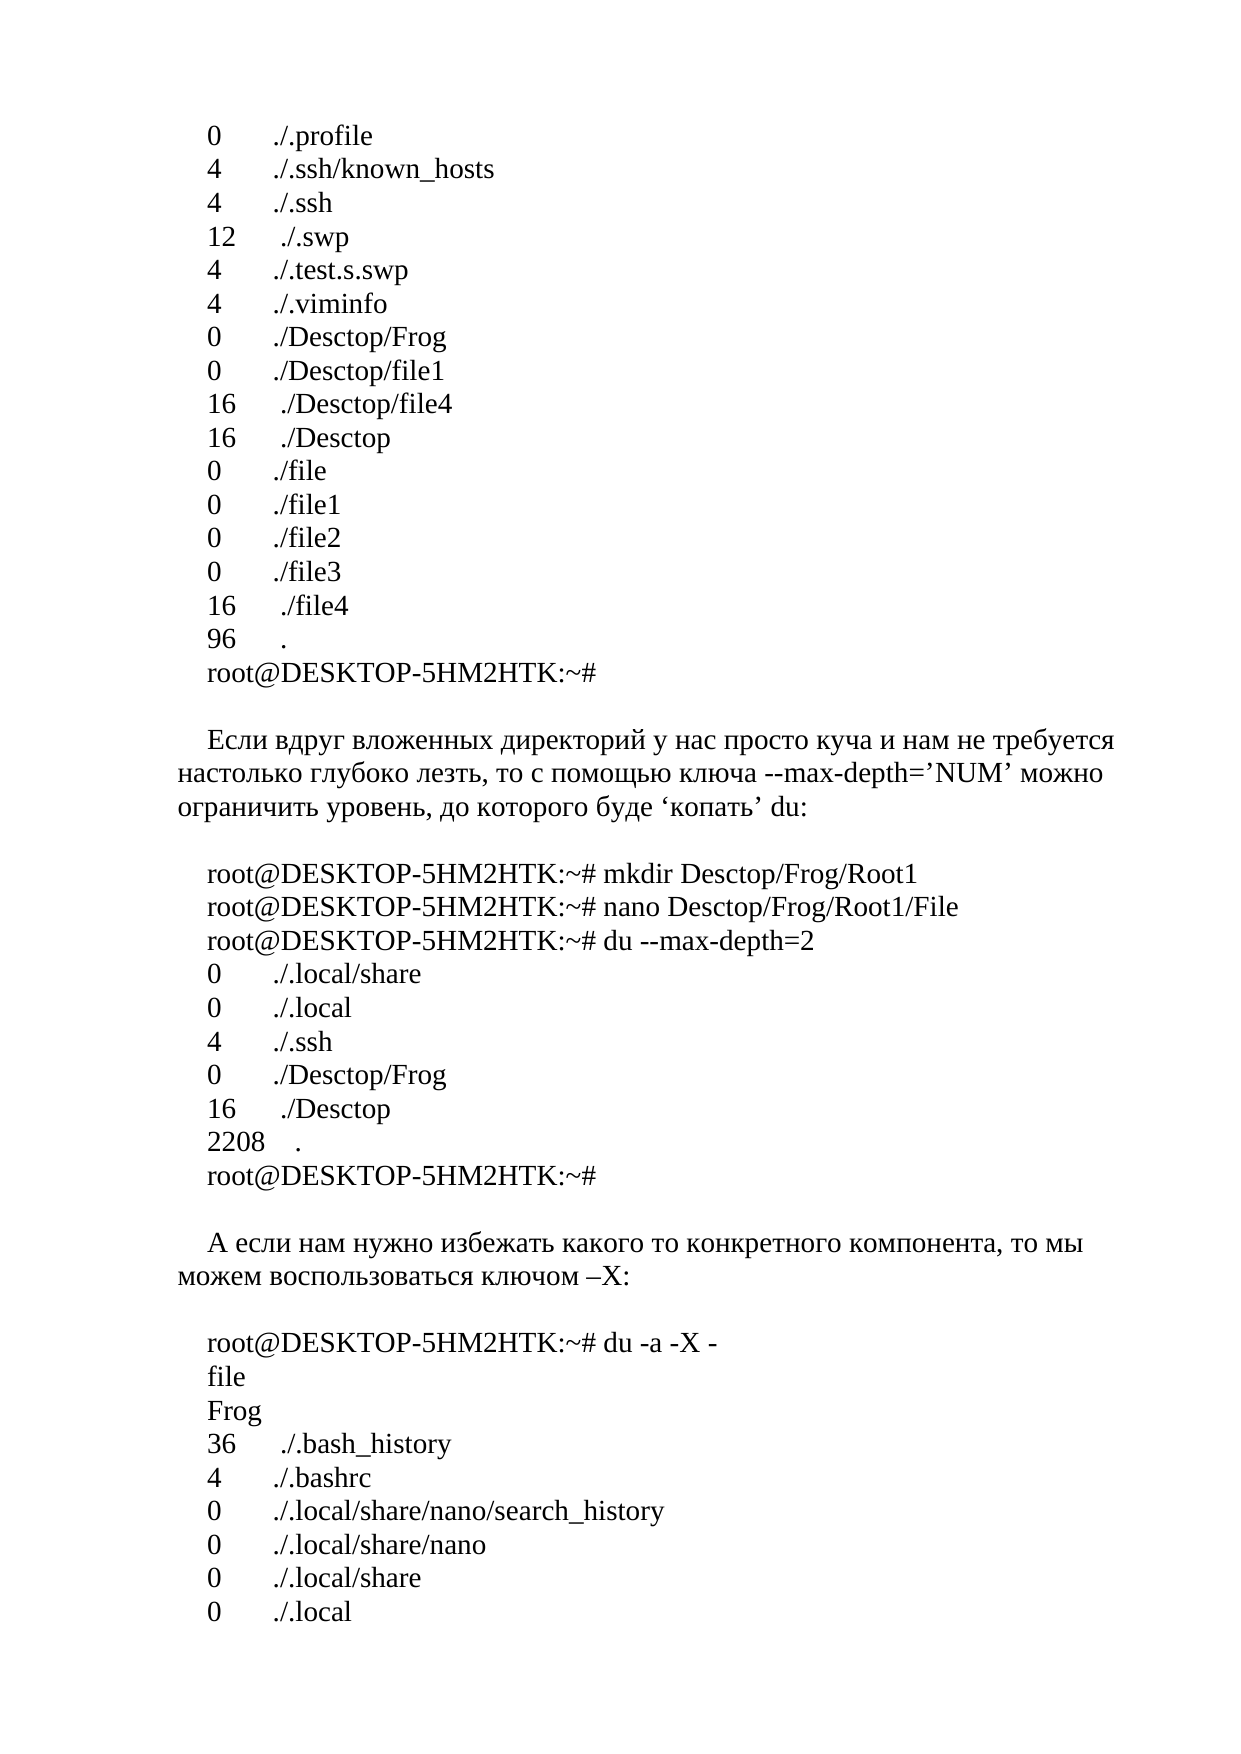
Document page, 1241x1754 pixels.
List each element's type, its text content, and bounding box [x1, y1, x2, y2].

text root@DESKTOP-5HM2HTK:~# [177, 1158, 1152, 1191]
text 4 ./.ssh [177, 185, 1152, 219]
text 4 ./.test.s.swp [177, 252, 1152, 286]
text 16 ./Desctop [177, 1091, 1152, 1124]
text Если вдруг вложенных директорий у нас просто куча и нам не требуется настолько глубоко лезть, то с помощью ключа --max-depth=’NUM’ можно ограничить уровень, до которого буде ‘копать’ du: [177, 722, 1152, 822]
text 16 ./Desctop/file4 [177, 386, 1152, 420]
text 0 ./.local/share/nano [177, 1527, 1152, 1560]
text 96 . [177, 621, 1152, 655]
text 16 ./file4 [177, 588, 1152, 621]
text 0 ./file2 [177, 521, 1152, 554]
text 0 ./Desctop/file1 [177, 353, 1152, 386]
text root@DESKTOP-5HM2HTK:~# du --max-depth=2 [177, 923, 1152, 957]
text 0 ./file3 [177, 554, 1152, 588]
text root@DESKTOP-5HM2HTK:~# du -a -X - [177, 1326, 1152, 1359]
text root@DESKTOP-5HM2HTK:~# nano Desctop/Frog/Root1/File [177, 889, 1152, 923]
text 0 ./.local [177, 1594, 1152, 1627]
text 16 ./Desctop [177, 420, 1152, 453]
text 0 ./.local/share [177, 1560, 1152, 1594]
text 4 ./.viminfo [177, 286, 1152, 319]
text 0 ./Desctop/Frog [177, 319, 1152, 353]
text file [177, 1359, 1152, 1393]
text 4 ./.ssh/known_hosts [177, 152, 1152, 185]
text 12 ./.swp [177, 219, 1152, 252]
text 0 ./.profile [177, 118, 1152, 152]
text А если нам нужно избежать какого то конкретного компонента, то мы можем воспользоваться ключом –X: [177, 1225, 1152, 1292]
text 0 ./Desctop/Frog [177, 1057, 1152, 1091]
text 0 ./.local/share/nano/search_history [177, 1493, 1152, 1527]
text 36 ./.bash_history [177, 1426, 1152, 1460]
text root@DESKTOP-5HM2HTK:~# [177, 655, 1152, 688]
text 0 ./file1 [177, 487, 1152, 521]
text 4 ./.ssh [177, 1024, 1152, 1057]
text 0 ./.local/share [177, 957, 1152, 990]
text 4 ./.bashrc [177, 1460, 1152, 1493]
text 2208 . [177, 1124, 1152, 1158]
text Frog [177, 1393, 1152, 1426]
text root@DESKTOP-5HM2HTK:~# mkdir Desctop/Frog/Root1 [177, 856, 1152, 889]
text 0 ./file [177, 453, 1152, 487]
text 0 ./.local [177, 990, 1152, 1024]
